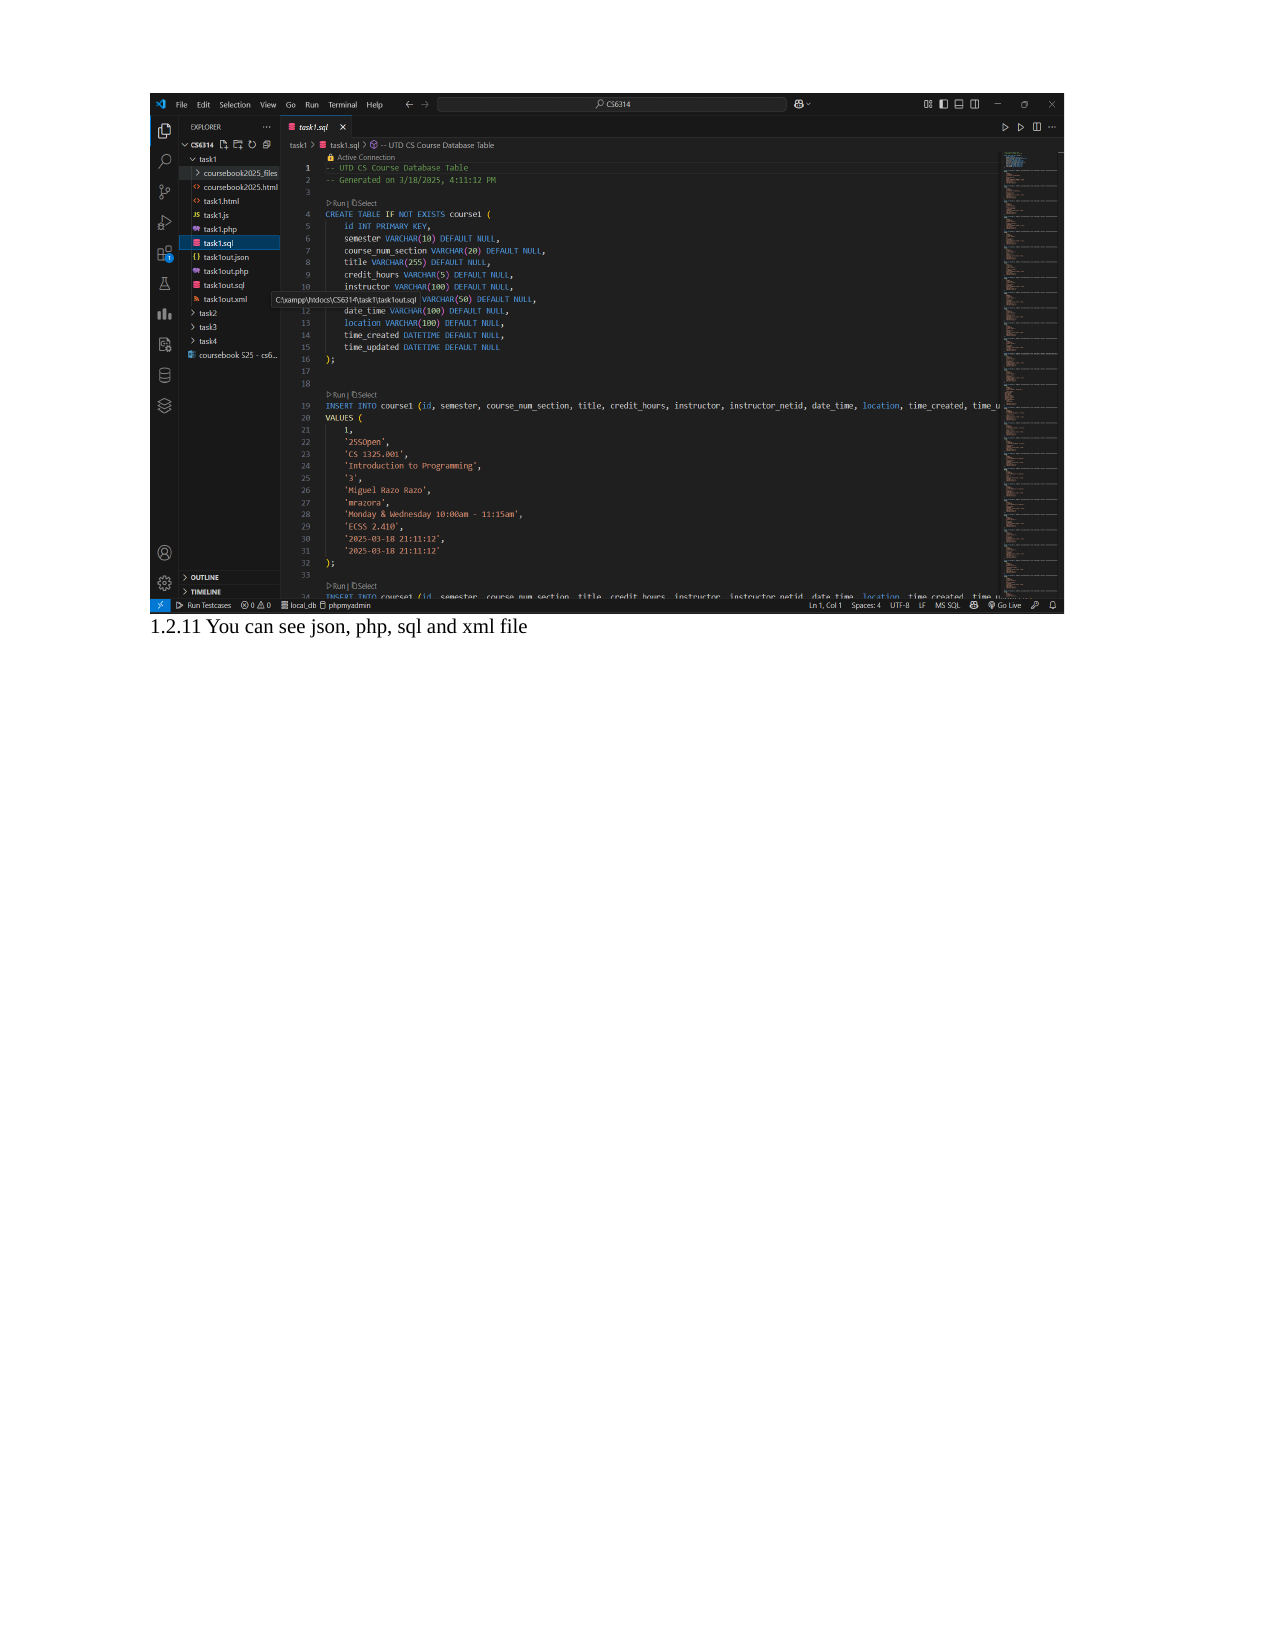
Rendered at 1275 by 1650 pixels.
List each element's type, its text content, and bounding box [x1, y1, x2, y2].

text 1.2.11 You can see json, php, sql and xml file [150, 614, 1125, 638]
picture [150, 93, 1065, 614]
